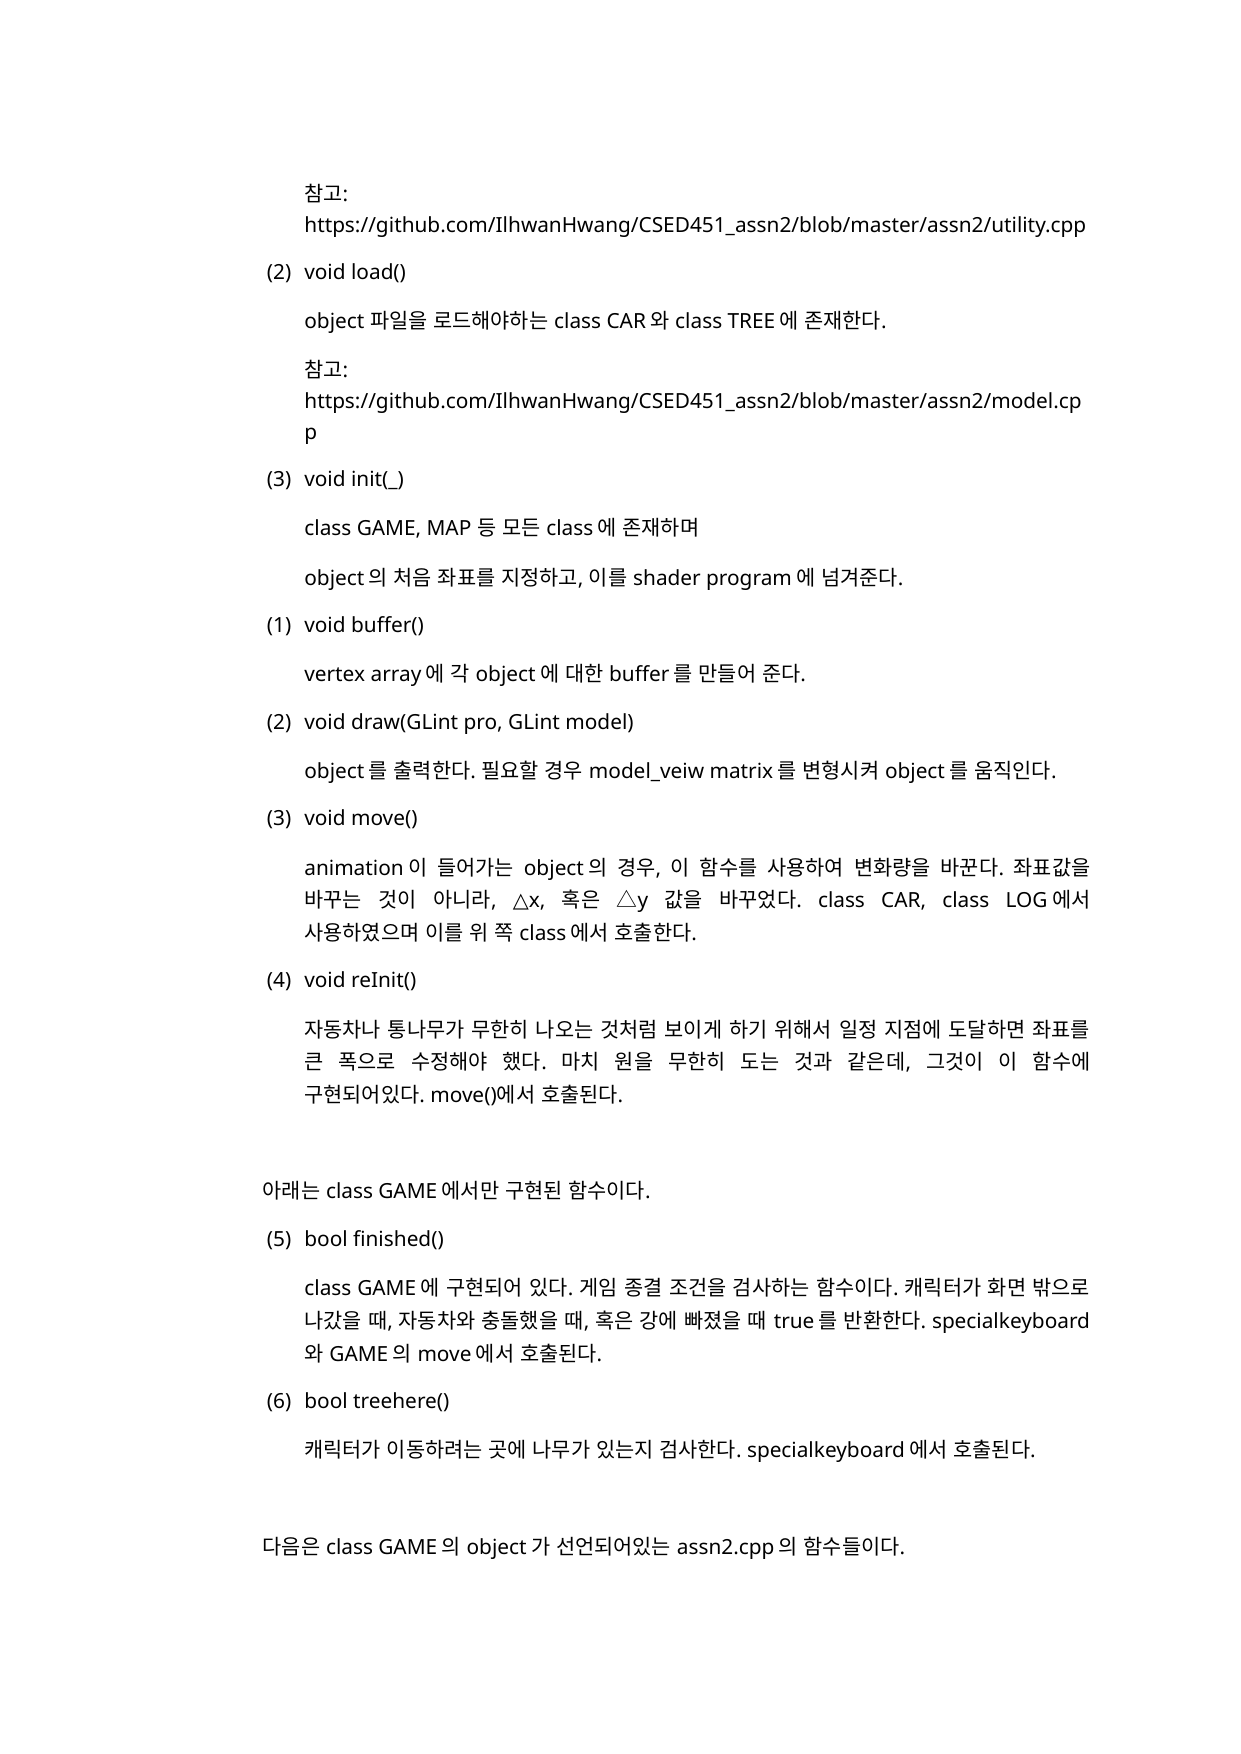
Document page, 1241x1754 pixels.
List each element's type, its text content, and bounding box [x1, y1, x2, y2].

list animation이 들어가는 object의 경우, 이 함수를 사용하여 변화량을 바꾼다. 좌표값을 바꾸는 것이 아니라, △x, 혹은 △y 값을 바꾸었다. class CAR, class LOG에서 사용하였으며 이를 위 쪽 class에서 호출한다. [304, 851, 1090, 946]
list void move() [267, 803, 1090, 832]
list 캐릭터가 이동하려는 곳에 나무가 있는지 검사한다. specialkeyboard에서 호출된다. [304, 1433, 1090, 1464]
list void buffer() [267, 610, 1090, 638]
list object의 처음 좌표를 지정하고, 이를 shader program에 넘겨준다. [304, 561, 1090, 591]
list object 파일을 로드해야하는 class CAR와 class TREE에 존재한다. [304, 304, 1090, 334]
list 아래는 class GAME에서만 구현된 함수이다. [262, 1175, 1090, 1205]
text object를 출력한다. 필요할 경우 model_veiw matrix를 변형시켜 object를 움직인다. [267, 754, 1090, 784]
list vertex array에 각 object에 대한 buffer를 만들어 준다. [304, 657, 1090, 688]
list void init(_) [267, 464, 1090, 492]
list 다음은 class GAME의 object가 선언되어있는 assn2.cpp의 함수들이다. [262, 1530, 1090, 1561]
list void reInit() [267, 966, 1090, 994]
list void draw(GLint pro, GLint model) [267, 707, 1090, 735]
list bool finished() [267, 1224, 1090, 1253]
list bool treehere() [267, 1386, 1090, 1415]
list 참고: https://github.com/IlhwanHwang/CSED451_assn2/blob/master/assn2/model.cpp [304, 354, 1090, 445]
list class GAME, MAP 등 모든 class에 존재하며 [304, 511, 1090, 542]
list class GAME에 구현되어 있다. 게임 종결 조건을 검사하는 함수이다. 캐릭터가 화면 밖으로 나갔을 때, 자동차와 충돌했을 때, 혹은 강에 빠졌을 때 true를 반환한다. specialkeyboard와 GAME의 move에서 호출된다. [304, 1271, 1090, 1367]
list 참고: https://github.com/IlhwanHwang/CSED451_assn2/blob/master/assn2/utility.cpp [304, 177, 1090, 238]
list void load() [267, 257, 1090, 285]
list 자동차나 통나무가 무한히 나오는 것처럼 보이게 하기 위해서 일정 지점에 도달하면 좌표를 큰 폭으로 수정해야 했다. 마치 원을 무한히 도는 것과 같은데, 그것이 이 함수에 구현되어있다. move()에서 호출된다. [304, 1013, 1090, 1108]
